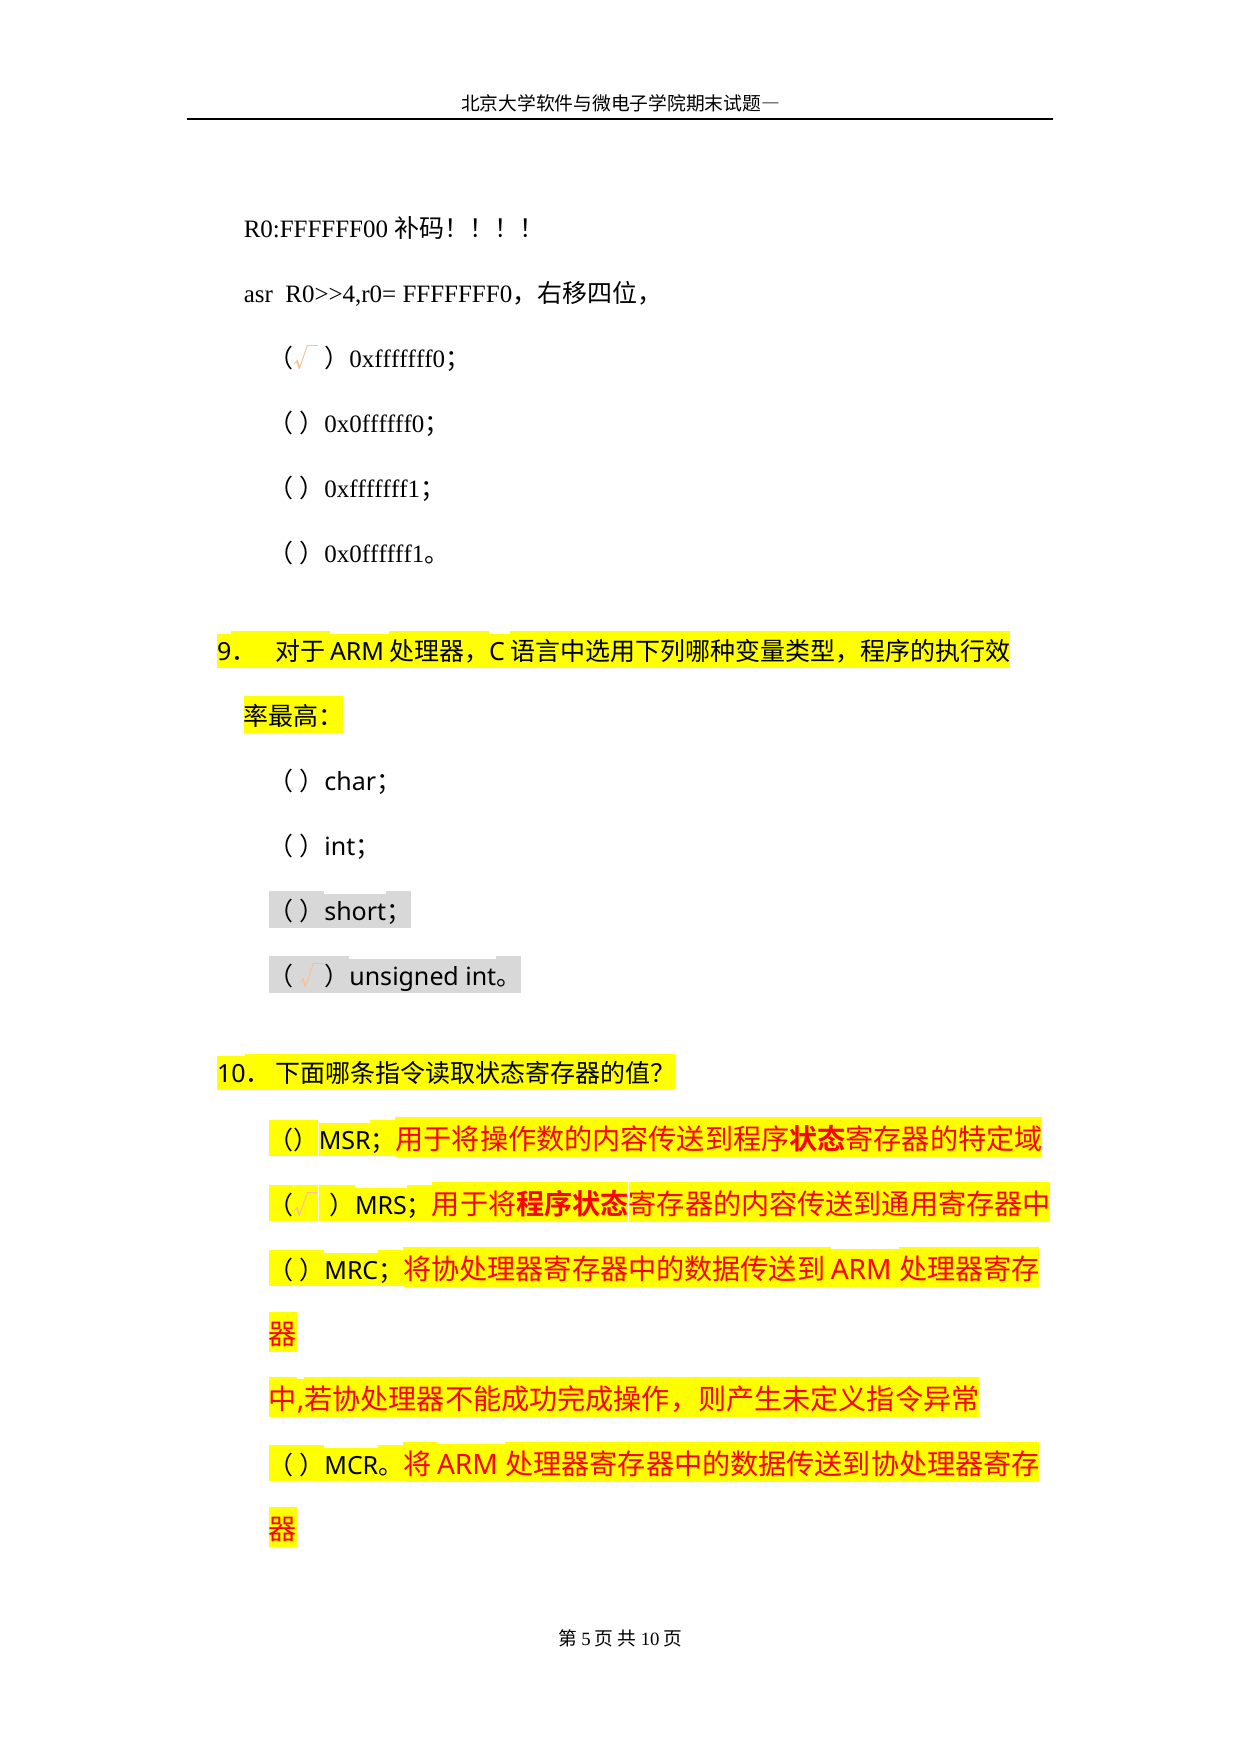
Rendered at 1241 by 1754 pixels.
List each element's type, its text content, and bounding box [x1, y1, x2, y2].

text （√ ）0xfffffff0； [268, 324, 1053, 389]
text （√ ）MRS；用于将程序状态寄存器的内容传送到通用寄存器中 [268, 1169, 1053, 1234]
text （ ）0x0ffffff0； [268, 389, 1053, 454]
text （ ）short； [225, 877, 1053, 942]
text （ ）0xfffffff1； [225, 454, 1053, 519]
text （ ）char； [225, 747, 1053, 812]
text asr R0>>4,r0= FFFFFFF0，右移四位， [243, 259, 1053, 324]
text （ ）MRC；将协处理器寄存器中的数据传送到ARM 处理器寄存器 [268, 1234, 1053, 1364]
list 下面哪条指令读取状态寄存器的值？ [217, 1039, 1053, 1104]
text （ ）int； [225, 812, 1053, 877]
text 率最高： [243, 682, 1053, 747]
text （）MSR；用于将操作数的内容传送到程序状态寄存器的特定域 [231, 1104, 1053, 1169]
text 中,若协处理器不能成功完成操作，则产生未定义指令异常 [268, 1364, 1053, 1429]
text （ √）unsigned int。 [225, 942, 1053, 1007]
text （ ）MCR。将ARM 处理器寄存器中的数据传送到协处理器寄存器 [268, 1429, 1053, 1559]
text （ ）0x0ffffff1。 [225, 519, 1053, 584]
list 对于ARM处理器，C语言中选用下列哪种变量类型，程序的执行效 [217, 617, 1053, 682]
text R0:FFFFFF00 补码！！！！ [243, 194, 1053, 259]
